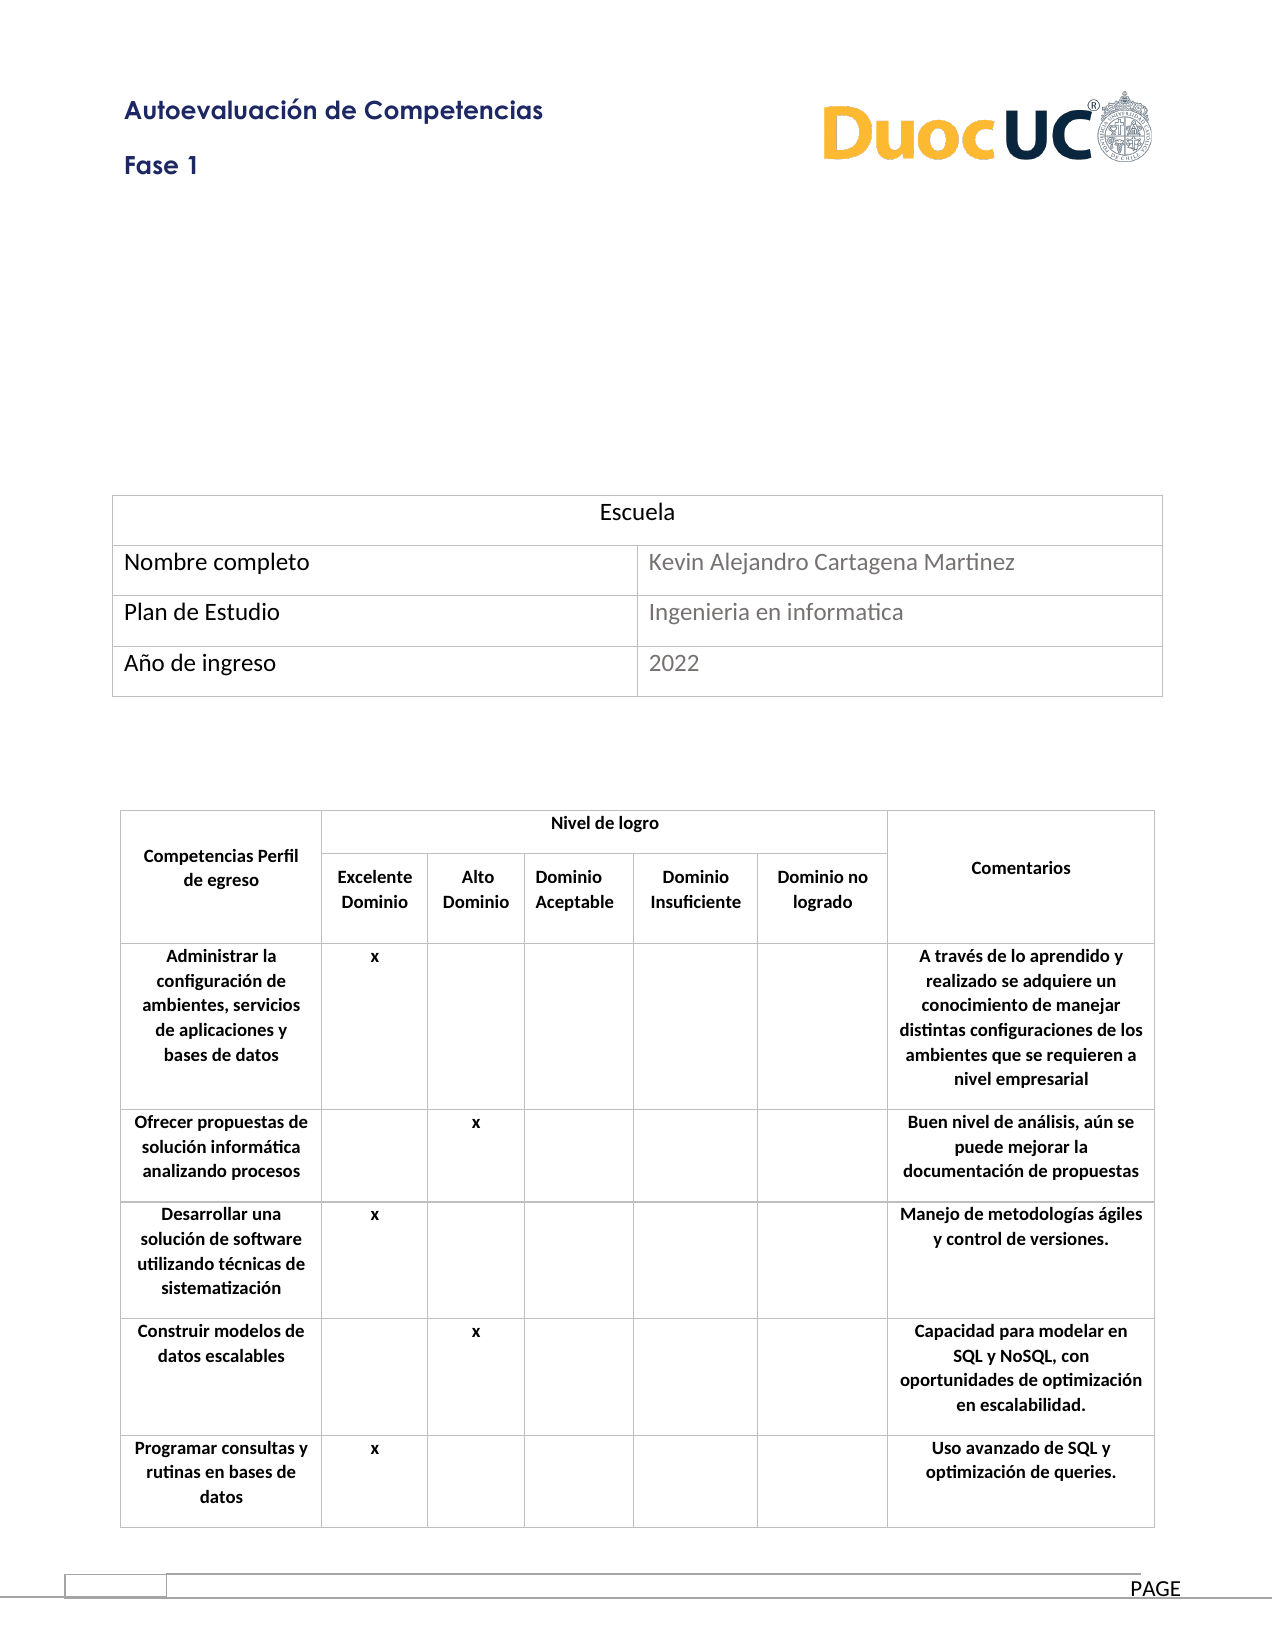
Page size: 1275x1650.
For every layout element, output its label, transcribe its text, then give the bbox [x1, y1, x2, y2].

table_cell A través de lo aprendido y realizado se adquiere un conocimiento de manejar distintas configuraciones de los ambientes que se requieren a nivel empresarial [888, 944, 1154, 1109]
table_cell 2022 [638, 647, 1162, 696]
table_cell [758, 1203, 887, 1318]
table_cell [758, 1319, 887, 1435]
table_cell Ofrecer propuestas de solución informática analizando procesos [121, 1110, 321, 1201]
table_cell Desarrollar una solución de software utilizando técnicas de sistematización [121, 1203, 321, 1318]
table_cell [428, 1203, 524, 1318]
table_cell Excelente Dominio [322, 854, 427, 943]
table_cell [758, 944, 887, 1109]
table_cell Dominio Aceptable [525, 854, 633, 943]
table_cell [758, 1110, 887, 1201]
table_cell Manejo de metodologías ágiles y control de versiones. [888, 1203, 1154, 1318]
table_cell [525, 1436, 633, 1527]
table_cell Plan de Estudio [113, 596, 637, 646]
table_cell Ingenieria en informatica [638, 596, 1162, 646]
table_cell [428, 944, 524, 1109]
table_cell [322, 1319, 427, 1435]
table_cell [525, 1110, 633, 1201]
table_cell [322, 1110, 427, 1201]
table_header Nivel de logro [322, 811, 887, 852]
table_header Competencias Perfil de egreso [121, 811, 321, 943]
table_cell Uso avanzado de SQL y optimización de queries. [888, 1436, 1154, 1527]
table_cell Programar consultas y rutinas en bases de datos [121, 1436, 321, 1527]
table_cell Nombre completo [113, 546, 637, 595]
table_cell Construir modelos de datos escalables [121, 1319, 321, 1435]
table_cell [428, 1436, 524, 1527]
table_cell x [428, 1110, 524, 1201]
table_cell Capacidad para modelar en SQL y NoSQL, con oportunidades de optimización en escalabilidad. [888, 1319, 1154, 1435]
table_cell x [322, 1436, 427, 1527]
table_cell Dominio no logrado [758, 854, 887, 943]
table_header Comentarios [888, 811, 1154, 943]
table_cell [758, 1436, 887, 1527]
table_cell Dominio Insuficiente [634, 854, 757, 943]
table_cell Kevin Alejandro Cartagena Martinez [638, 546, 1162, 595]
table_header Escuela [113, 496, 1162, 545]
table_cell [525, 944, 633, 1109]
table_cell x [322, 1203, 427, 1318]
table_cell Buen nivel de análisis, aún se puede mejorar la documentación de propuestas [888, 1110, 1154, 1201]
table_cell [634, 1436, 757, 1527]
table_cell Año de ingreso [113, 647, 637, 696]
table_cell [634, 1319, 757, 1435]
table_cell [634, 1110, 757, 1201]
table_cell [634, 944, 757, 1109]
table_cell Administrar la configuración de ambientes, servicios de aplicaciones y bases de datos [121, 944, 321, 1109]
table_cell [525, 1203, 633, 1318]
table_cell x [322, 944, 427, 1109]
table_cell Alto Dominio [428, 854, 524, 943]
table_cell [525, 1319, 633, 1435]
table_cell x [428, 1319, 524, 1435]
table_cell [634, 1203, 757, 1318]
picture [824, 91, 1152, 162]
